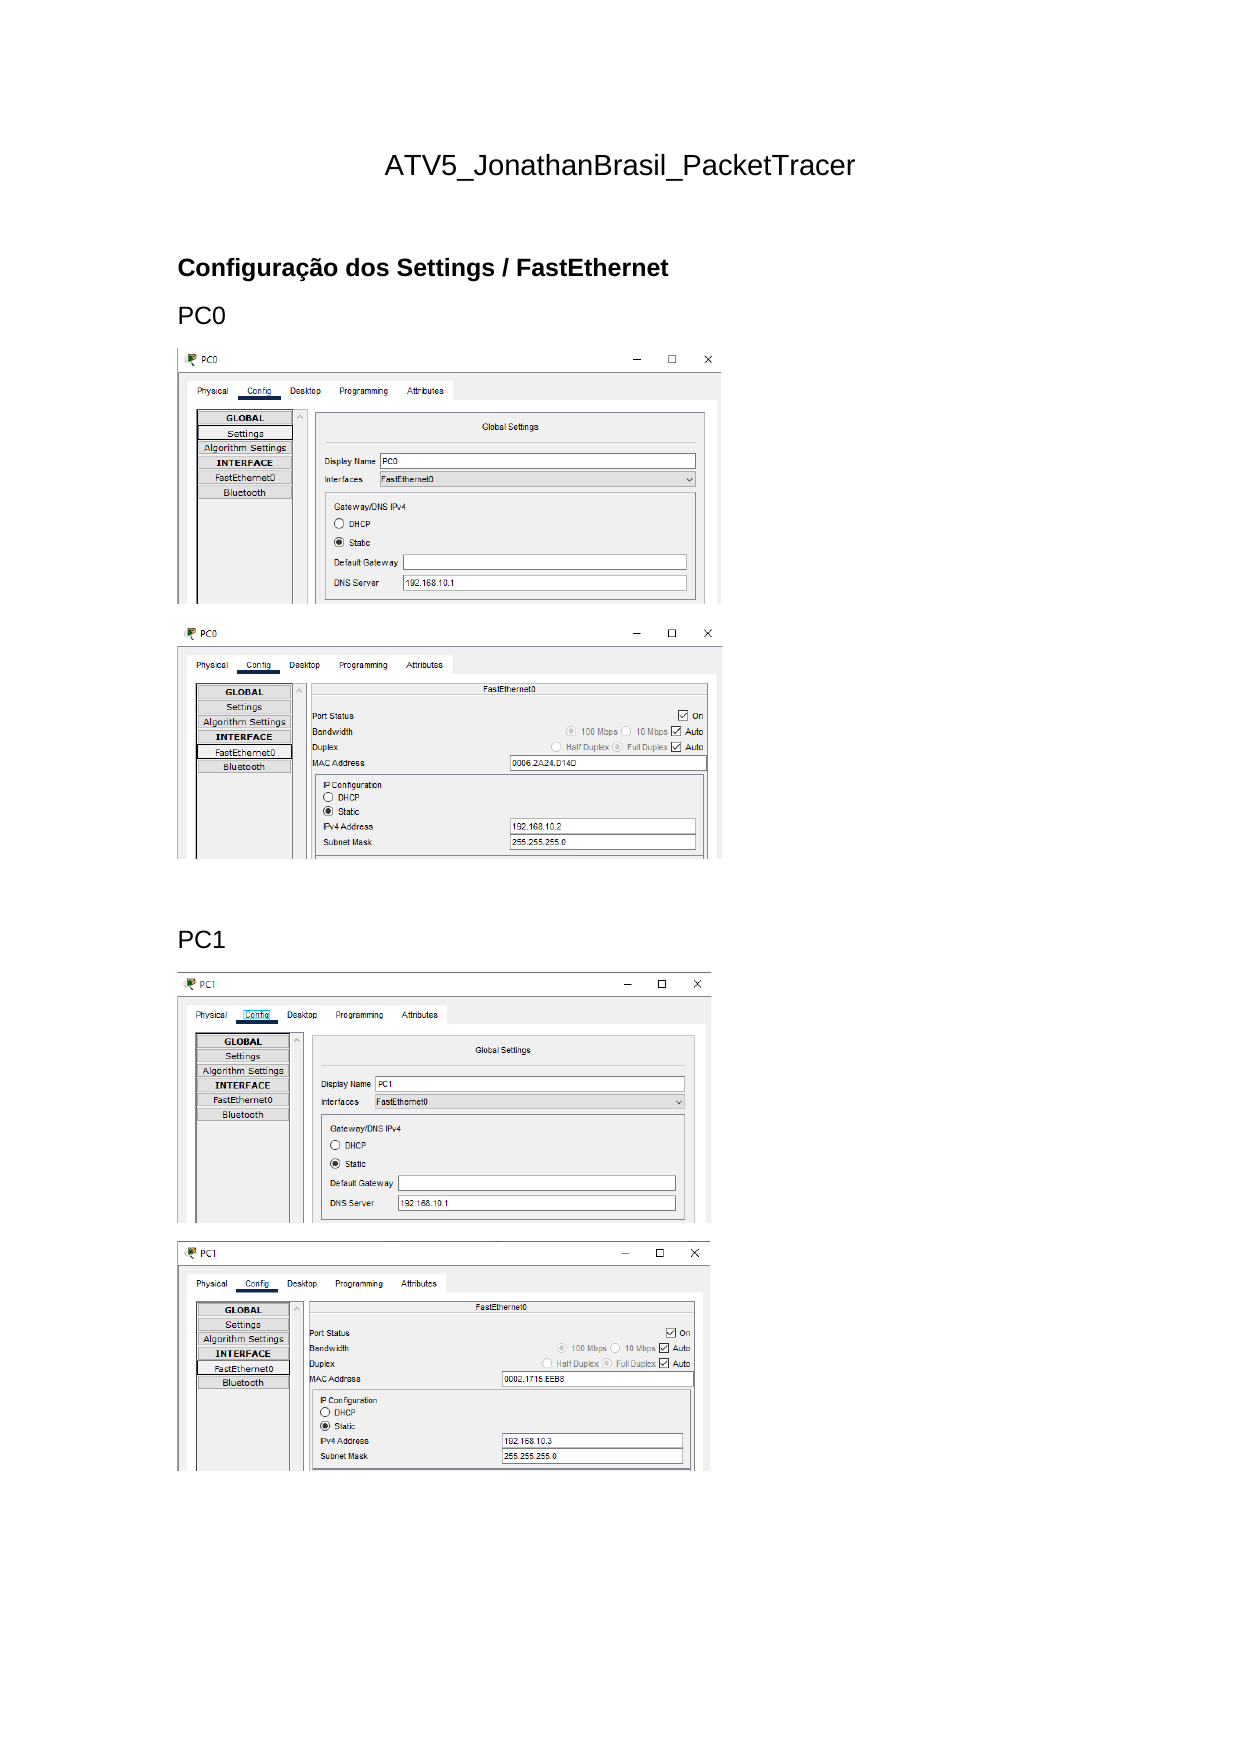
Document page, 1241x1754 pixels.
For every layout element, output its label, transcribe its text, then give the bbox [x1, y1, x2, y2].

text PC0 [177, 301, 1063, 330]
picture [177, 622, 723, 859]
picture [177, 1241, 710, 1471]
picture [177, 972, 712, 1223]
text PC1 [177, 925, 1063, 953]
text Configuração dos Settings / FastEthernet [177, 253, 1063, 282]
picture [177, 348, 721, 604]
text ATV5_JonathanBrasil_PacketTracer [177, 148, 1063, 181]
